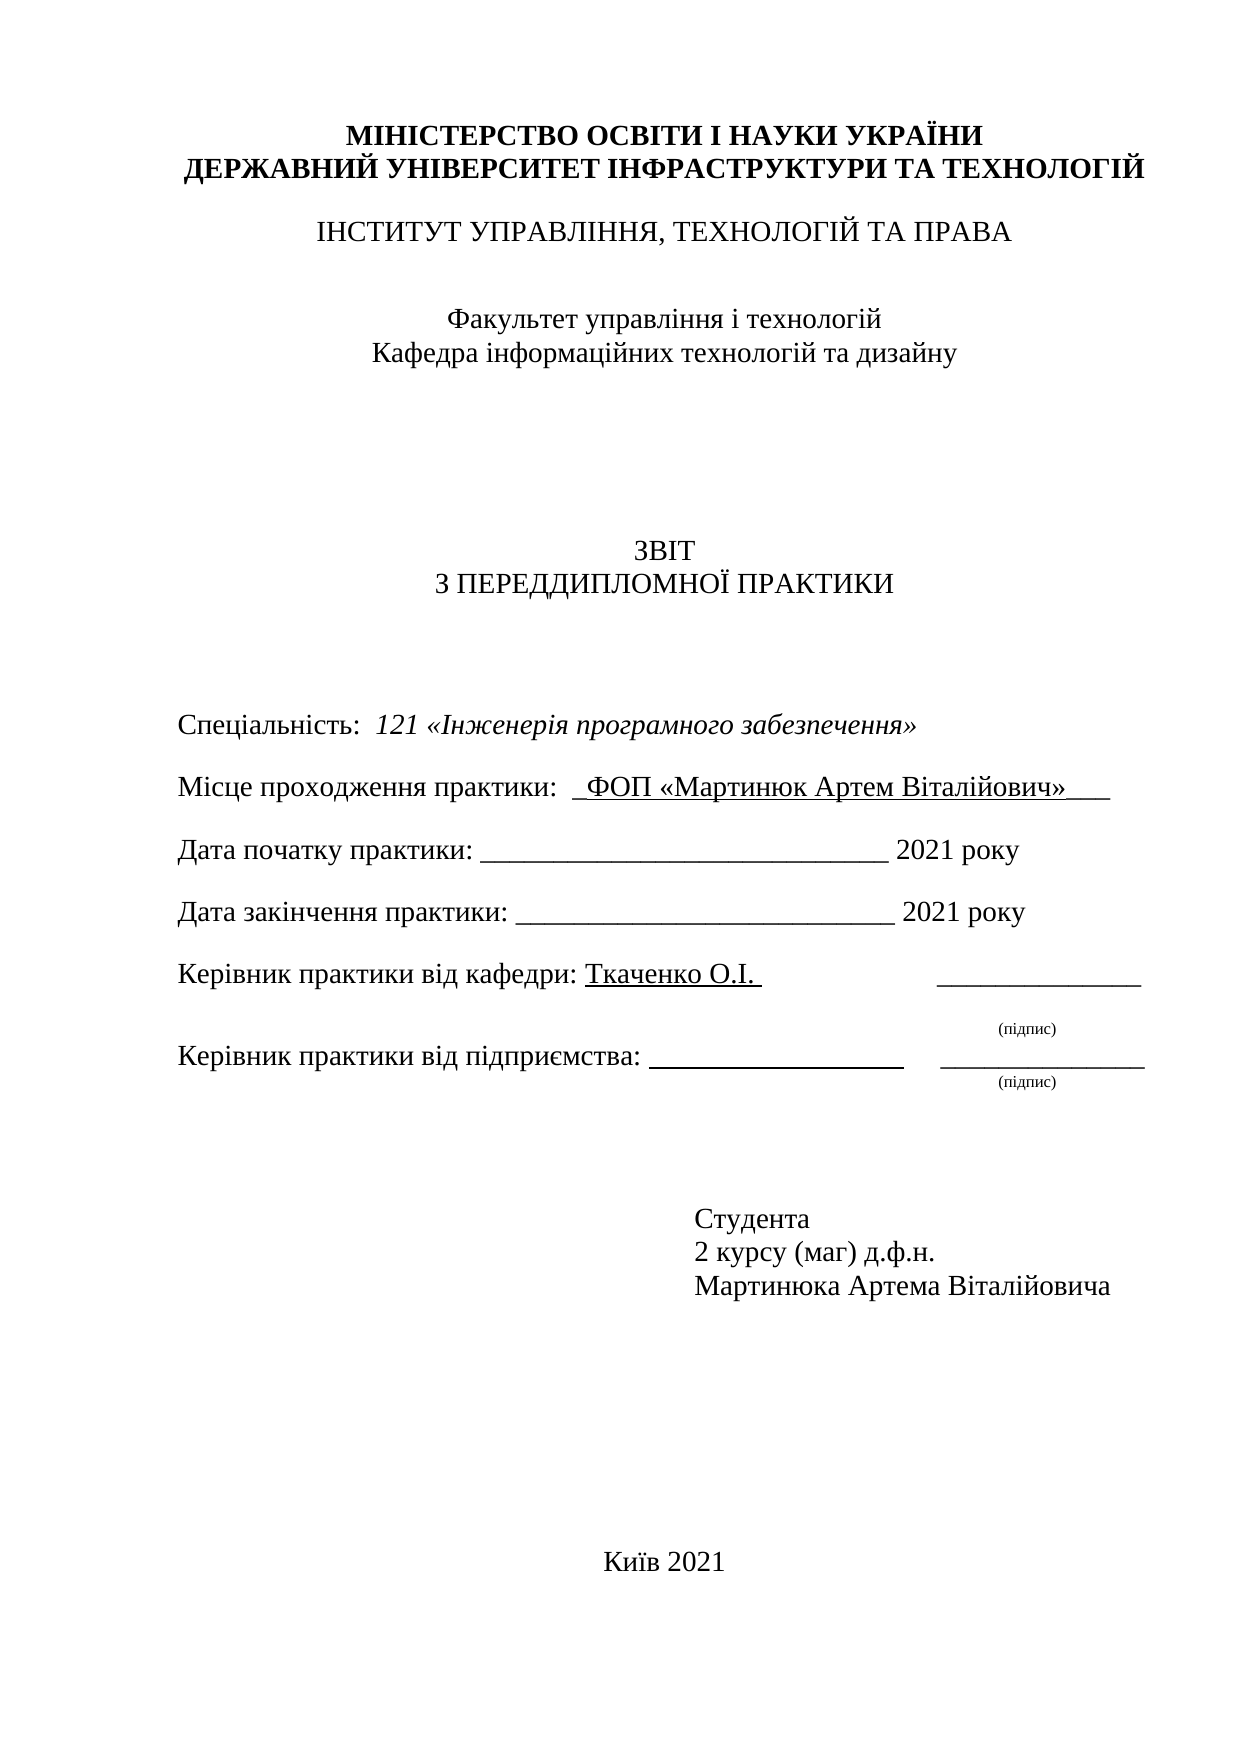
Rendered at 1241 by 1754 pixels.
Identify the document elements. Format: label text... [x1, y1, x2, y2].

text Керівник практики від кафедри: Ткаченко О.І. ______________ [177, 956, 1152, 990]
text ІНСТИТУТ УПРАВЛІННЯ, ТЕХНОЛОГІЙ ТА ПРАВА [177, 214, 1152, 247]
text Керівник практики від підприємства: ______________ [177, 1038, 1152, 1071]
text Спеціальність: 121 «Інженерія програмного забезпечення» [177, 707, 1152, 741]
text Місце проходження практики: _ФОП «Мартинюк Артем Віталійович»___ [177, 769, 1152, 803]
text (підпис) [177, 1019, 1152, 1038]
text 2 курсу (маг) д.ф.н. [694, 1234, 1152, 1268]
text ДЕРЖАВНИЙ УНІВЕРСИТЕТ ІНФРАСТРУКТУРИ ТА ТЕХНОЛОГІЙ [177, 152, 1152, 185]
text Дата закінчення практики: __________________________ 2021 року [177, 894, 1152, 928]
text Студента [694, 1201, 1152, 1234]
text МІНІСТЕРСТВО ОСВІТИ І НАУКИ УКРАЇНИ [177, 118, 1152, 152]
text Факультет управління і технологій [177, 301, 1152, 335]
text Кафедра інформаційних технологій та дизайну [177, 335, 1152, 368]
text ЗВІТ [177, 533, 1152, 566]
text (підпис) [177, 1071, 1152, 1091]
text З ПЕРЕДДИПЛОМНОЇ ПРАКТИКИ [177, 566, 1152, 600]
text Мартинюка Артема Віталійовича [694, 1268, 1152, 1301]
text Київ 2021 [177, 1544, 1152, 1578]
text Дата початку практики: ____________________________ 2021 року [177, 832, 1152, 865]
